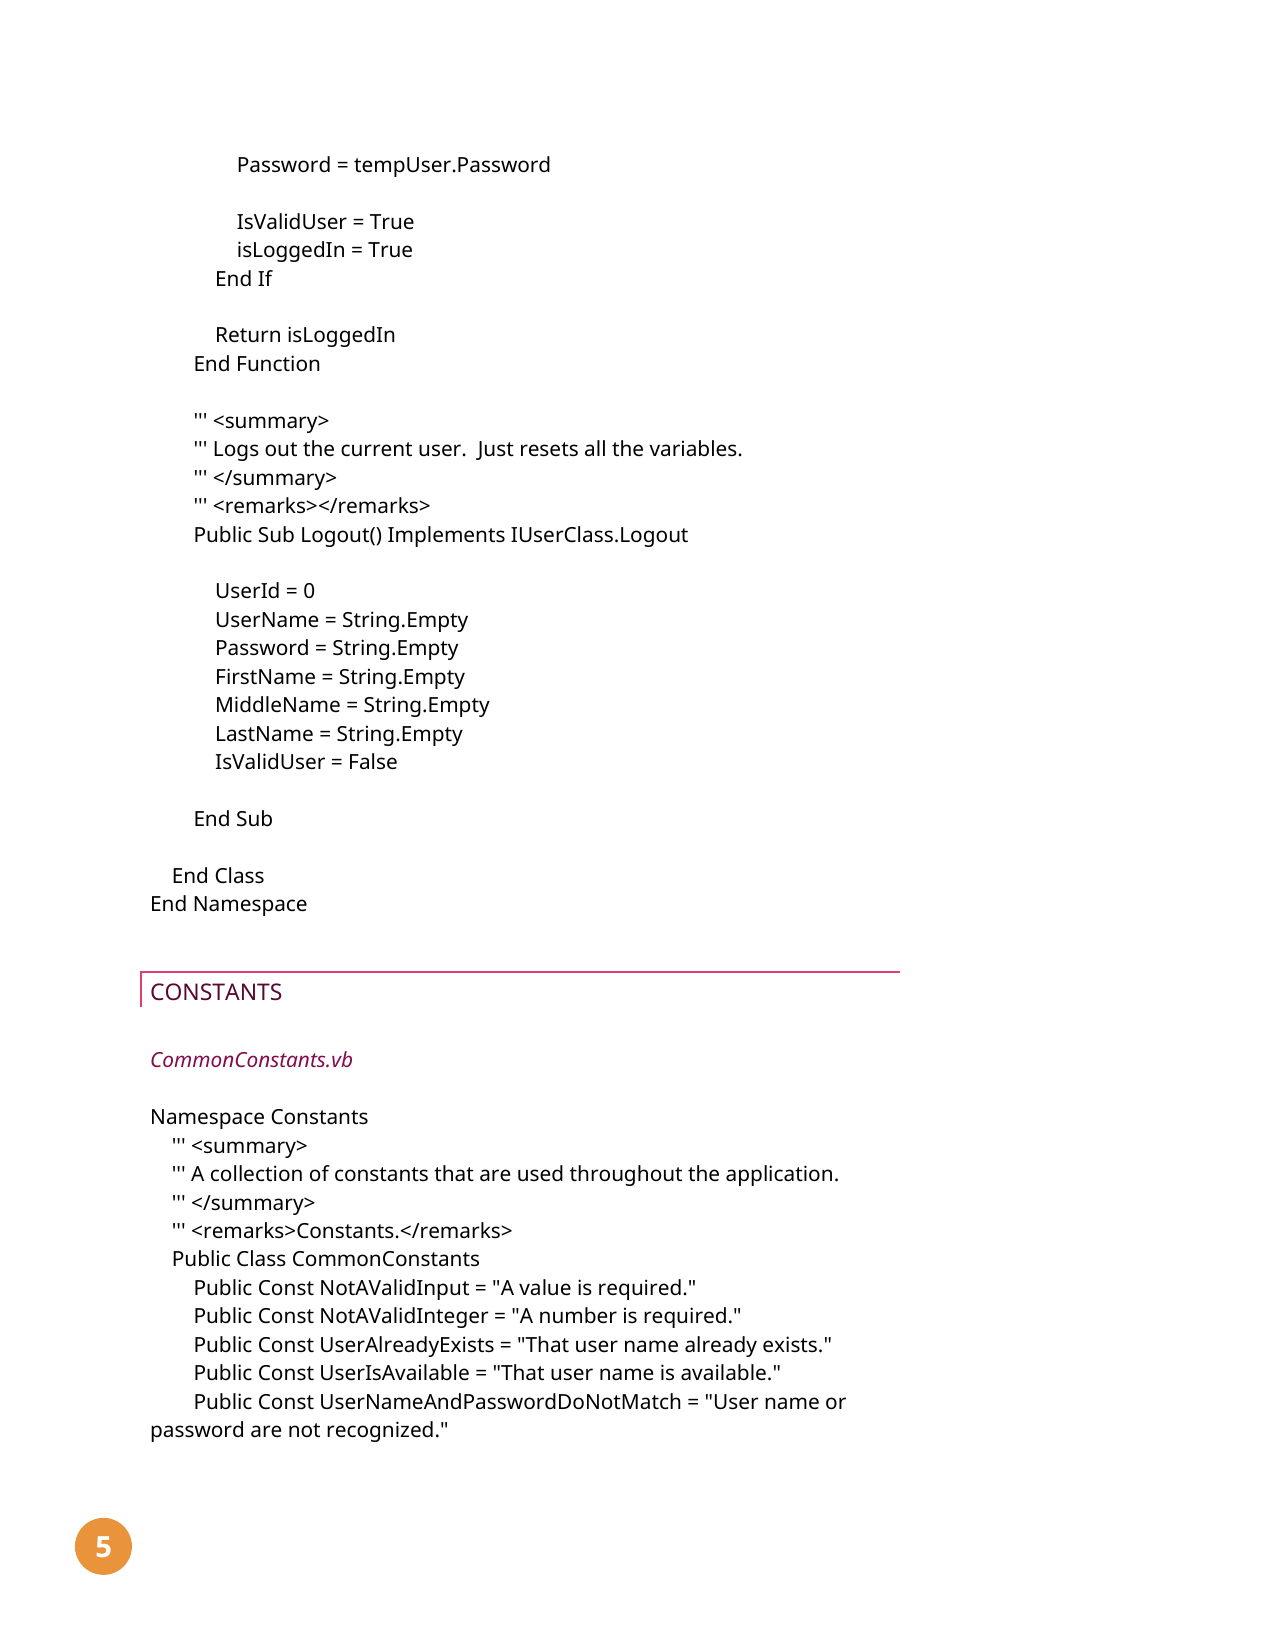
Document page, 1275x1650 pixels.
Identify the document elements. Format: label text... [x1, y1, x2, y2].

text IsValidUser = False [150, 747, 900, 776]
text Public Const NotAValidInput = "A value is required." [150, 1273, 900, 1301]
text LastName = String.Empty [150, 719, 900, 747]
text End Function [150, 349, 900, 377]
text Public Sub Logout() Implements IUserClass.Logout [150, 520, 900, 548]
text ''' <summary> [150, 1131, 900, 1159]
text ''' <remarks>Constants.</remarks> [150, 1216, 900, 1244]
text Public Const UserAlreadyExists = "That user name already exists." [150, 1330, 900, 1358]
text Public Const NotAValidInteger = "A number is required." [150, 1301, 900, 1330]
text ''' Logs out the current user. Just resets all the variables. [150, 434, 900, 463]
text End Namespace [150, 889, 900, 918]
text End Sub [150, 804, 900, 832]
text Password = tempUser.Password [150, 150, 900, 178]
text isLoggedIn = True [150, 235, 900, 264]
text ''' A collection of constants that are used throughout the application. [150, 1159, 900, 1188]
text Public Const UserNameAndPasswordDoNotMatch = "User name or password are not recognized." [150, 1387, 900, 1444]
text ''' <remarks></remarks> [150, 491, 900, 520]
text ''' <summary> [150, 406, 900, 434]
text End Class [150, 861, 900, 889]
text Public Const UserIsAvailable = "That user name is available." [150, 1358, 900, 1387]
text End If [150, 264, 900, 292]
text ''' </summary> [150, 1188, 900, 1216]
text ''' </summary> [150, 463, 900, 491]
text Namespace Constants [150, 1102, 900, 1131]
text Password = String.Empty [150, 633, 900, 662]
subtitle Constants [142, 973, 900, 1007]
text UserId = 0 [150, 577, 900, 605]
text Return isLoggedIn [150, 321, 900, 349]
text MiddleName = String.Empty [150, 690, 900, 719]
text UserName = String.Empty [150, 605, 900, 633]
text FirstName = String.Empty [150, 662, 900, 690]
text IsValidUser = True [150, 207, 900, 235]
subtitle CommonConstants.vb [150, 1046, 900, 1074]
text Public Class CommonConstants [150, 1244, 900, 1273]
